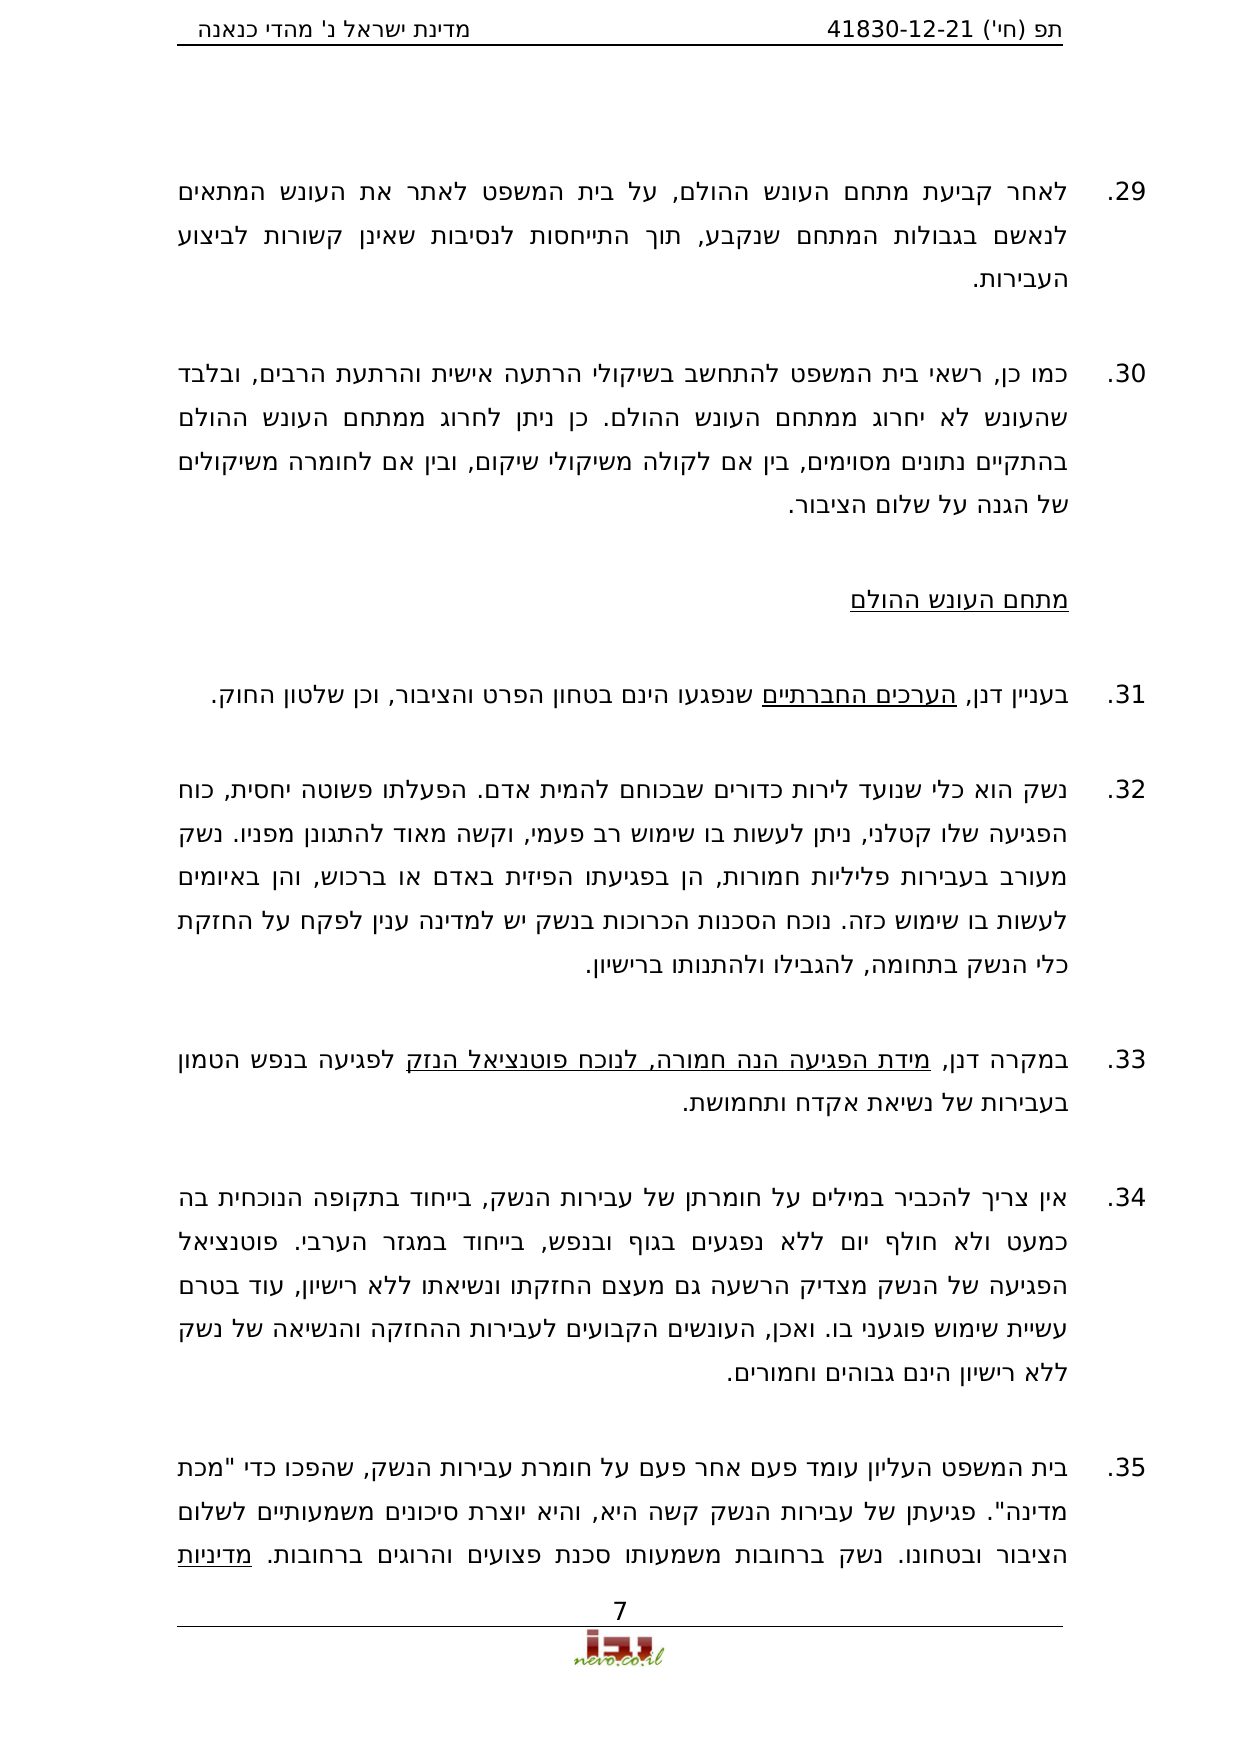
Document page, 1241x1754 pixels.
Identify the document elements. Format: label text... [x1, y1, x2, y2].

list אין צריך להכביר במילים על חומרתן של עבירות הנשק, בייחוד בתקופה הנוכחית בה כמעט ולא חולף יום ללא נפגעים בגוף ובנפש, בייחוד במגזר הערבי. פוטנציאל הפגיעה של הנשק מצדיק הרשעה גם מעצם החזקתו ונשיאתו ללא רישיון, עוד בטרם עשיית שימוש פוגעני בו. ואכן, העונשים הקבועים לעבירות ההחזקה והנשיאה של נשק ללא רישיון הינם גבוהים וחמורים. [177, 1183, 1107, 1388]
list בעניין דנן, הערכים החברתיים שנפגעו הינם בטחון הפרט והציבור, וכן שלטון החוק. [177, 680, 1107, 709]
list מתחם העונש ההולם [177, 586, 1069, 615]
list נשק הוא כלי שנועד לירות כדורים שבכוחם להמית אדם. הפעלתו פשוטה יחסית, כוח הפגיעה שלו קטלני, ניתן לעשות בו שימוש רב פעמי, וקשה מאוד להתגונן מפניו. נשק מעורב בעבירות פליליות חמורות, הן בפגיעתו הפיזית באדם או ברכוש, והן באיומים לעשות בו שימוש כזה. נוכח הסכנות הכרוכות בנשק יש למדינה ענין לפקח על החזקת כלי הנשק בתחומה, להגבילו ולהתנותו ברישיון. [177, 775, 1107, 979]
list לאחר קביעת מתחם העונש ההולם, על בית המשפט לאתר את העונש המתאים לנאשם בגבולות המתחם שנקבע, תוך התייחסות לנסיבות שאינן קשורות לביצוע העבירות. [177, 177, 1107, 294]
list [177, 1453, 1107, 1570]
list במקרה דנן, מידת הפגיעה הנה חמורה, לנוכח פוטנציאל הנזק לפגיעה בנפש הטמון בעבירות של נשיאת אקדח ותחמושת. [177, 1045, 1107, 1118]
list כמו כן, רשאי בית המשפט להתחשב בשיקולי הרתעה אישית והרתעת הרבים, ובלבד שהעונש לא יחרוג ממתחם העונש ההולם. כן ניתן לחרוג ממתחם העונש ההולם בהתקיים נתונים מסוימים, בין אם לקולה משיקולי שיקום, ובין אם לחומרה משיקולים של הגנה על שלום הציבור. [177, 359, 1107, 520]
picture [574, 1629, 666, 1667]
